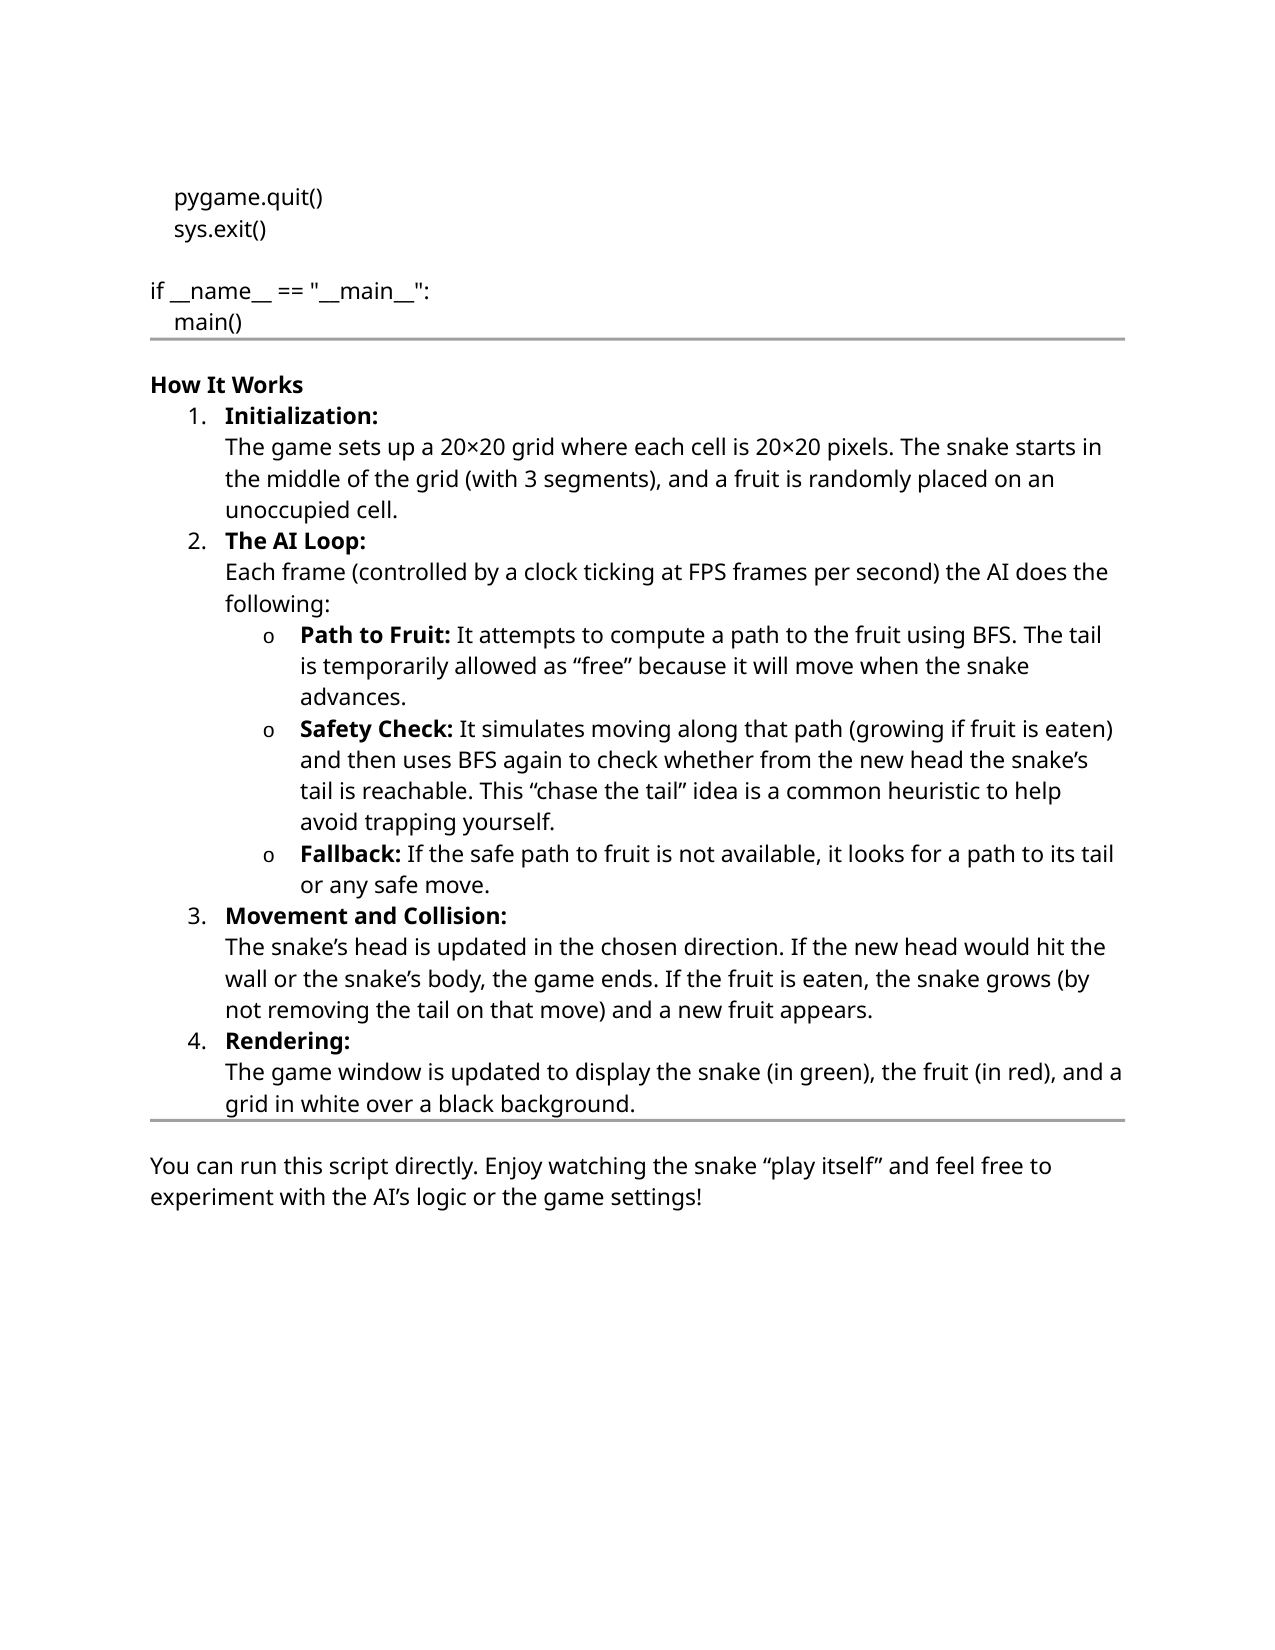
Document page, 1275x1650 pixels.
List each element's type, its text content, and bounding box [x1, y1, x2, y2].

list Path to Fruit: It attempts to compute a path to the fruit using BFS. The tail is temporarily allowed as “free” because it will move when the snake advances. [262, 619, 1125, 712]
list Initialization: The game sets up a 20×20 grid where each cell is 20×20 pixels. The snake starts in the middle of the grid (with 3 segments), and a fruit is randomly placed on an unoccupied cell. [187, 400, 1125, 525]
list Fallback: If the safe path to fruit is not available, it looks for a path to its tail or any safe move. [262, 837, 1125, 900]
text sys.exit() [150, 212, 1125, 244]
text You can run this script directly. Enjoy watching the snake “play itself” and feel free to experiment with the AI’s logic or the game settings! [150, 1150, 1125, 1212]
list Safety Check: It simulates moving along that path (growing if fruit is eaten) and then uses BFS again to check whether from the new head the snake’s tail is reachable. This “chase the tail” idea is a common heuristic to help avoid trapping yourself. [262, 712, 1125, 837]
text pygame.quit() [150, 181, 1125, 212]
text How It Works [150, 369, 1125, 400]
list Movement and Collision: The snake’s head is updated in the chosen direction. If the new head would hit the wall or the snake’s body, the game ends. If the fruit is eaten, the snake grows (by not removing the tail on that move) and a new fruit appears. [187, 900, 1125, 1025]
text if __name__ == "__main__": [150, 275, 1125, 306]
list Rendering: The game window is updated to display the snake (in green), the fruit (in red), and a grid in white over a black background. [187, 1025, 1125, 1118]
text main() [150, 306, 1125, 337]
list The AI Loop: Each frame (controlled by a clock ticking at FPS frames per second) the AI does the following: [187, 525, 1125, 619]
